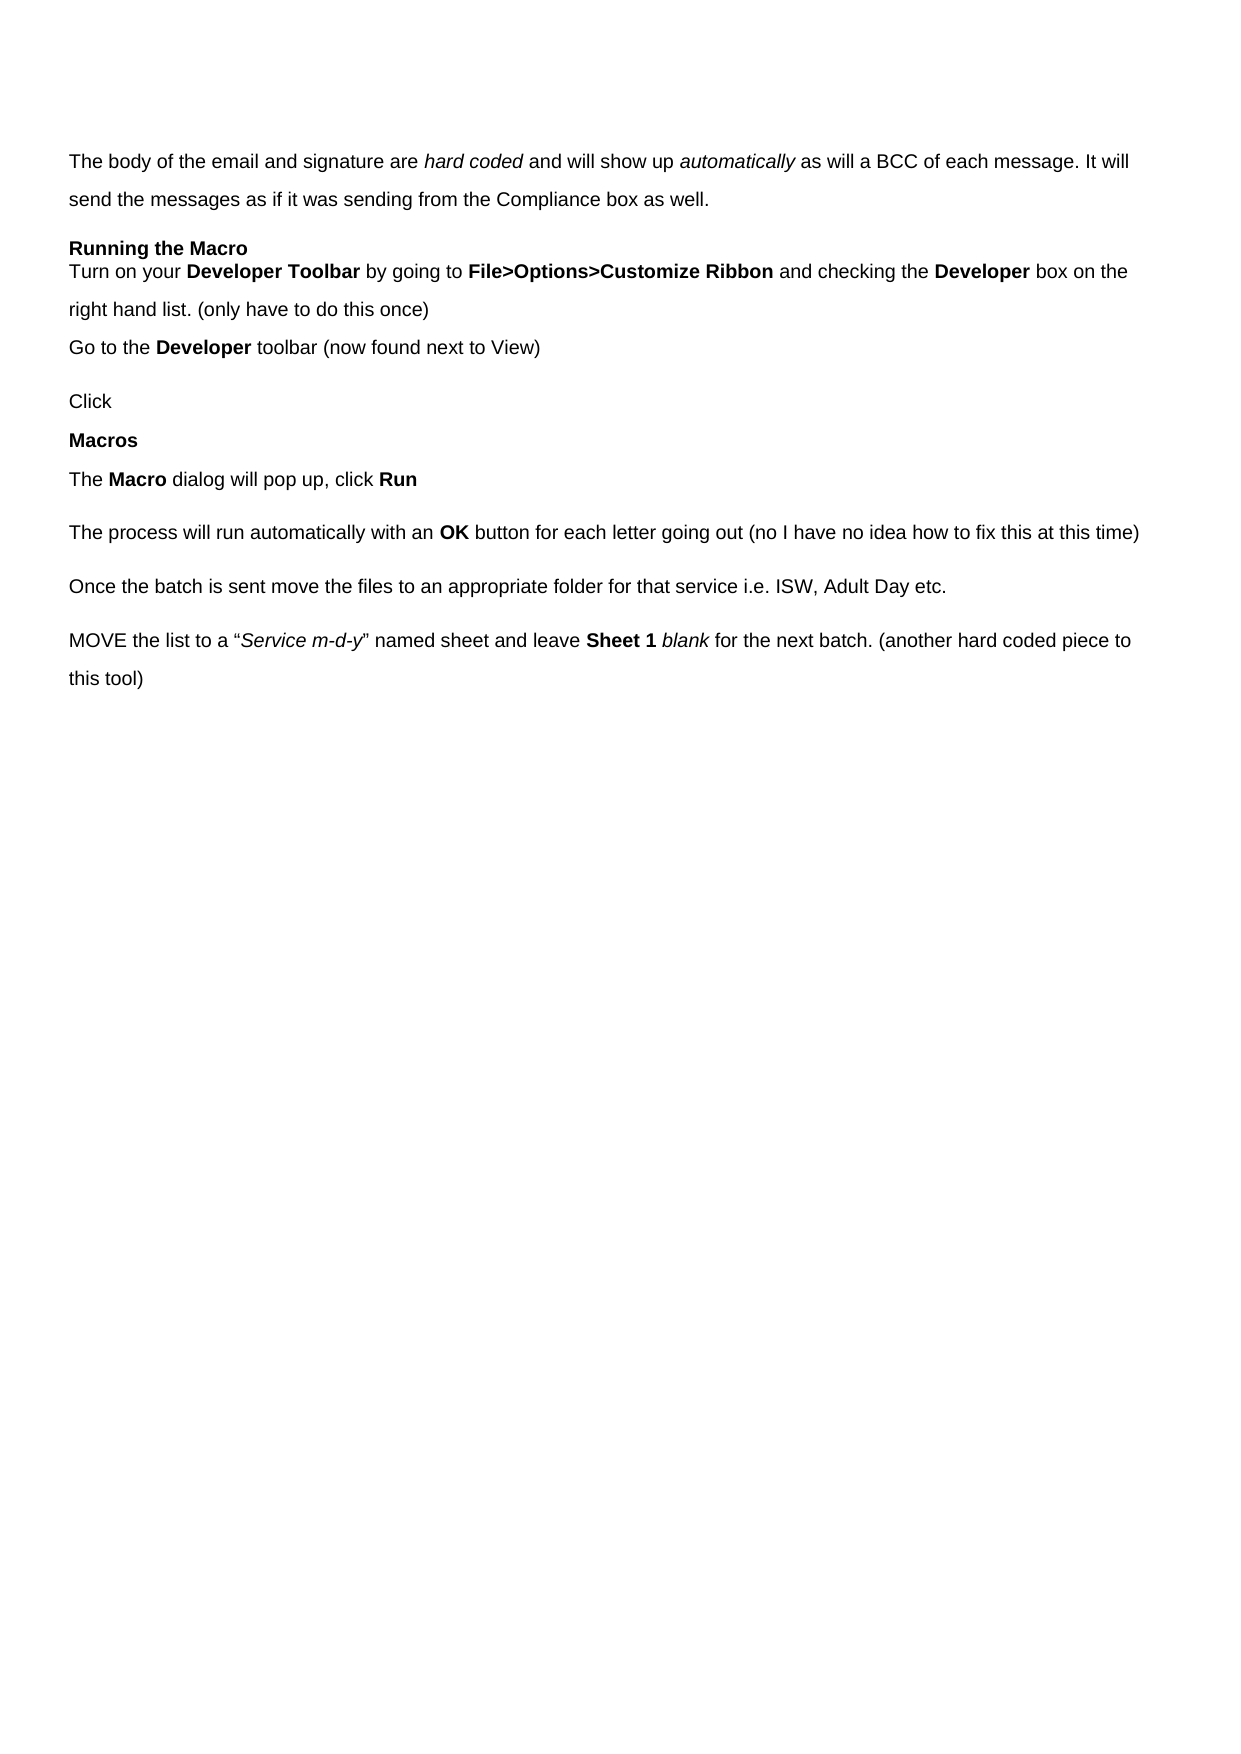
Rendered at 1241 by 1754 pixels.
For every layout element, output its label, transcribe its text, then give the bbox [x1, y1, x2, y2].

text The body of the email and signature are hard coded and will show up automatically as will a BCC of each message. It will send the messages as if it was sending from the Compliance box as well. [69, 150, 1134, 211]
text MOVE the list to a “Service m-d-y” named sheet and leave Sheet 1 blank for the next batch. (another hard coded piece to this tool) [69, 629, 1136, 689]
text The Macro dialog will pop up, click Run [69, 467, 1148, 490]
text Once the batch is sent move the files to an appropriate folder for that service i.e. ISW, Adult Day etc. [69, 575, 1148, 598]
text Turn on your Developer Toolbar by going to File>Options>Customize Ribbon and checking the Developer box on the right hand list. (only have to do this once) [69, 260, 1132, 321]
text Go to the Developer toolbar (now found next to View) [69, 336, 1148, 359]
text Click Macros [69, 390, 140, 451]
text Running the Macro [69, 237, 1148, 260]
text The process will run automatically with an OK button for each letter going out (no I have no idea how to fix this at this time) [69, 521, 1148, 544]
